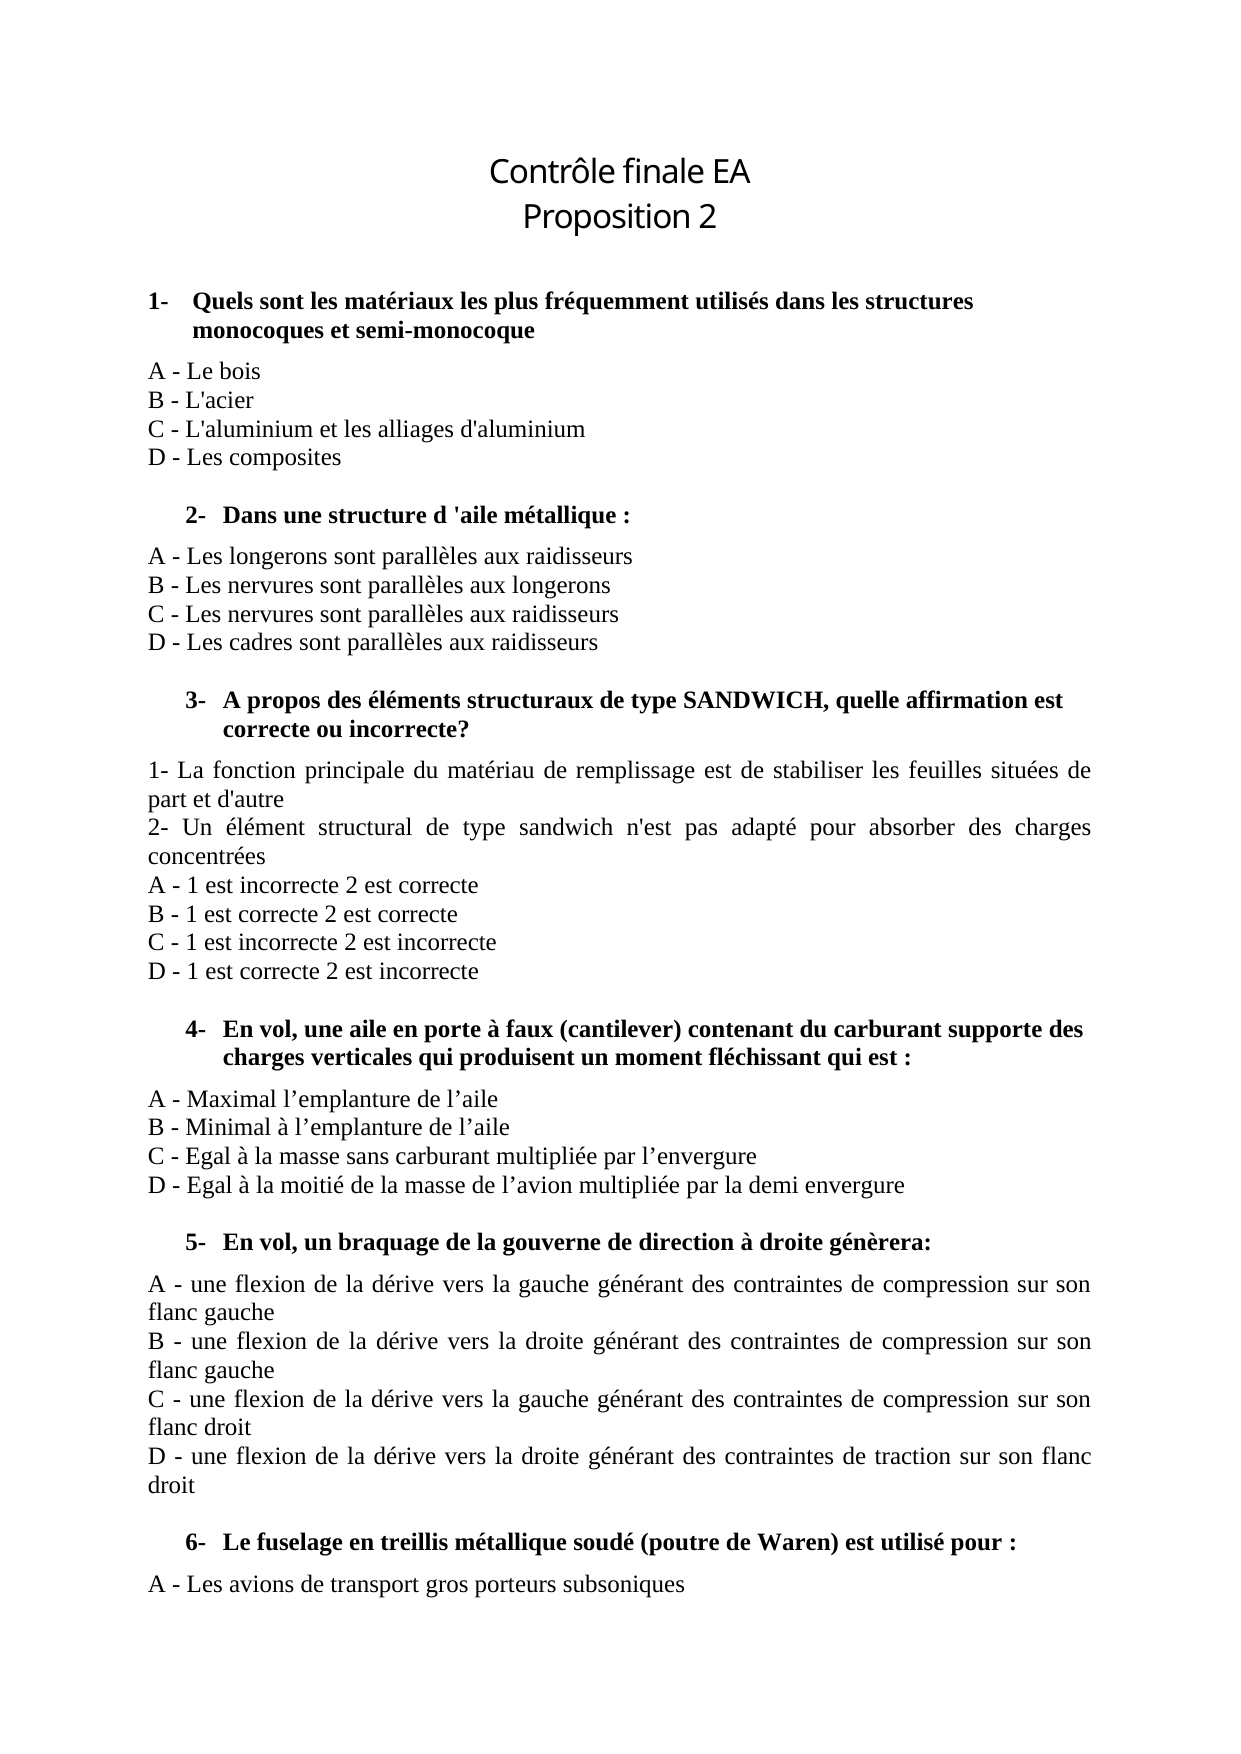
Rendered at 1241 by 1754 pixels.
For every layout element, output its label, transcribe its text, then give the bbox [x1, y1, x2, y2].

text A - Le bois [148, 356, 1093, 385]
text A - 1 est incorrecte 2 est correcte [148, 870, 1093, 899]
text A - Les avions de transport gros porteurs subsoniques [148, 1569, 1093, 1597]
text B - une flexion de la dérive vers la droite générant des contraintes de compression sur son flanc gauche [148, 1326, 1093, 1384]
text C - une flexion de la dérive vers la gauche générant des contraintes de compression sur son flanc droit [148, 1384, 1093, 1441]
text C - Egal à la masse sans carburant multipliée par l’envergure [148, 1141, 1093, 1170]
text C - L'aluminium et les alliages d'aluminium [148, 414, 1093, 442]
text D - Egal à la moitié de la masse de l’avion multipliée par la demi envergure [148, 1170, 1093, 1199]
title Contrôle finale EA [148, 148, 1093, 193]
text 2- Un élément structural de type sandwich n'est pas adapté pour absorber des charges concentrées [148, 812, 1093, 870]
text Dans une structure d 'aile métallique : [185, 500, 1093, 529]
text A - Les longerons sont parallèles aux raidisseurs [148, 541, 1093, 570]
text B - 1 est correcte 2 est correcte [148, 899, 1093, 927]
text C - 1 est incorrecte 2 est incorrecte [148, 927, 1093, 956]
text D - Les composites [148, 442, 1093, 471]
text En vol, une aile en porte à faux (cantilever) contenant du carburant supporte des charges verticales qui produisent un moment fléchissant qui est : [185, 1014, 1093, 1071]
title Proposition 2 [148, 193, 1093, 238]
text A propos des éléments structuraux de type SANDWICH, quelle affirmation est correcte ou incorrecte? [185, 685, 1093, 742]
text Le fuselage en treillis métallique soudé (poutre de Waren) est utilisé pour : [185, 1527, 1093, 1556]
list Quels sont les matériaux les plus fréquemment utilisés dans les structures monocoques et semi-monocoque [148, 286, 1093, 344]
text D - Les cadres sont parallèles aux raidisseurs [148, 627, 1093, 656]
text A - Maximal l’emplanture de l’aile [148, 1084, 1093, 1112]
text B - L'acier [148, 385, 1093, 414]
text B - Les nervures sont parallèles aux longerons [148, 570, 1093, 599]
text A - une flexion de la dérive vers la gauche générant des contraintes de compression sur son flanc gauche [148, 1269, 1093, 1326]
text C - Les nervures sont parallèles aux raidisseurs [148, 599, 1093, 627]
text D - 1 est correcte 2 est incorrecte [148, 956, 1093, 985]
text En vol, un braquage de la gouverne de direction à droite génèrera: [185, 1227, 1093, 1256]
text D - une flexion de la dérive vers la droite générant des contraintes de traction sur son flanc droit [148, 1441, 1093, 1499]
text 1- La fonction principale du matériau de remplissage est de stabiliser les feuilles situées de part et d'autre [148, 755, 1093, 812]
text B - Minimal à l’emplanture de l’aile [148, 1112, 1093, 1141]
